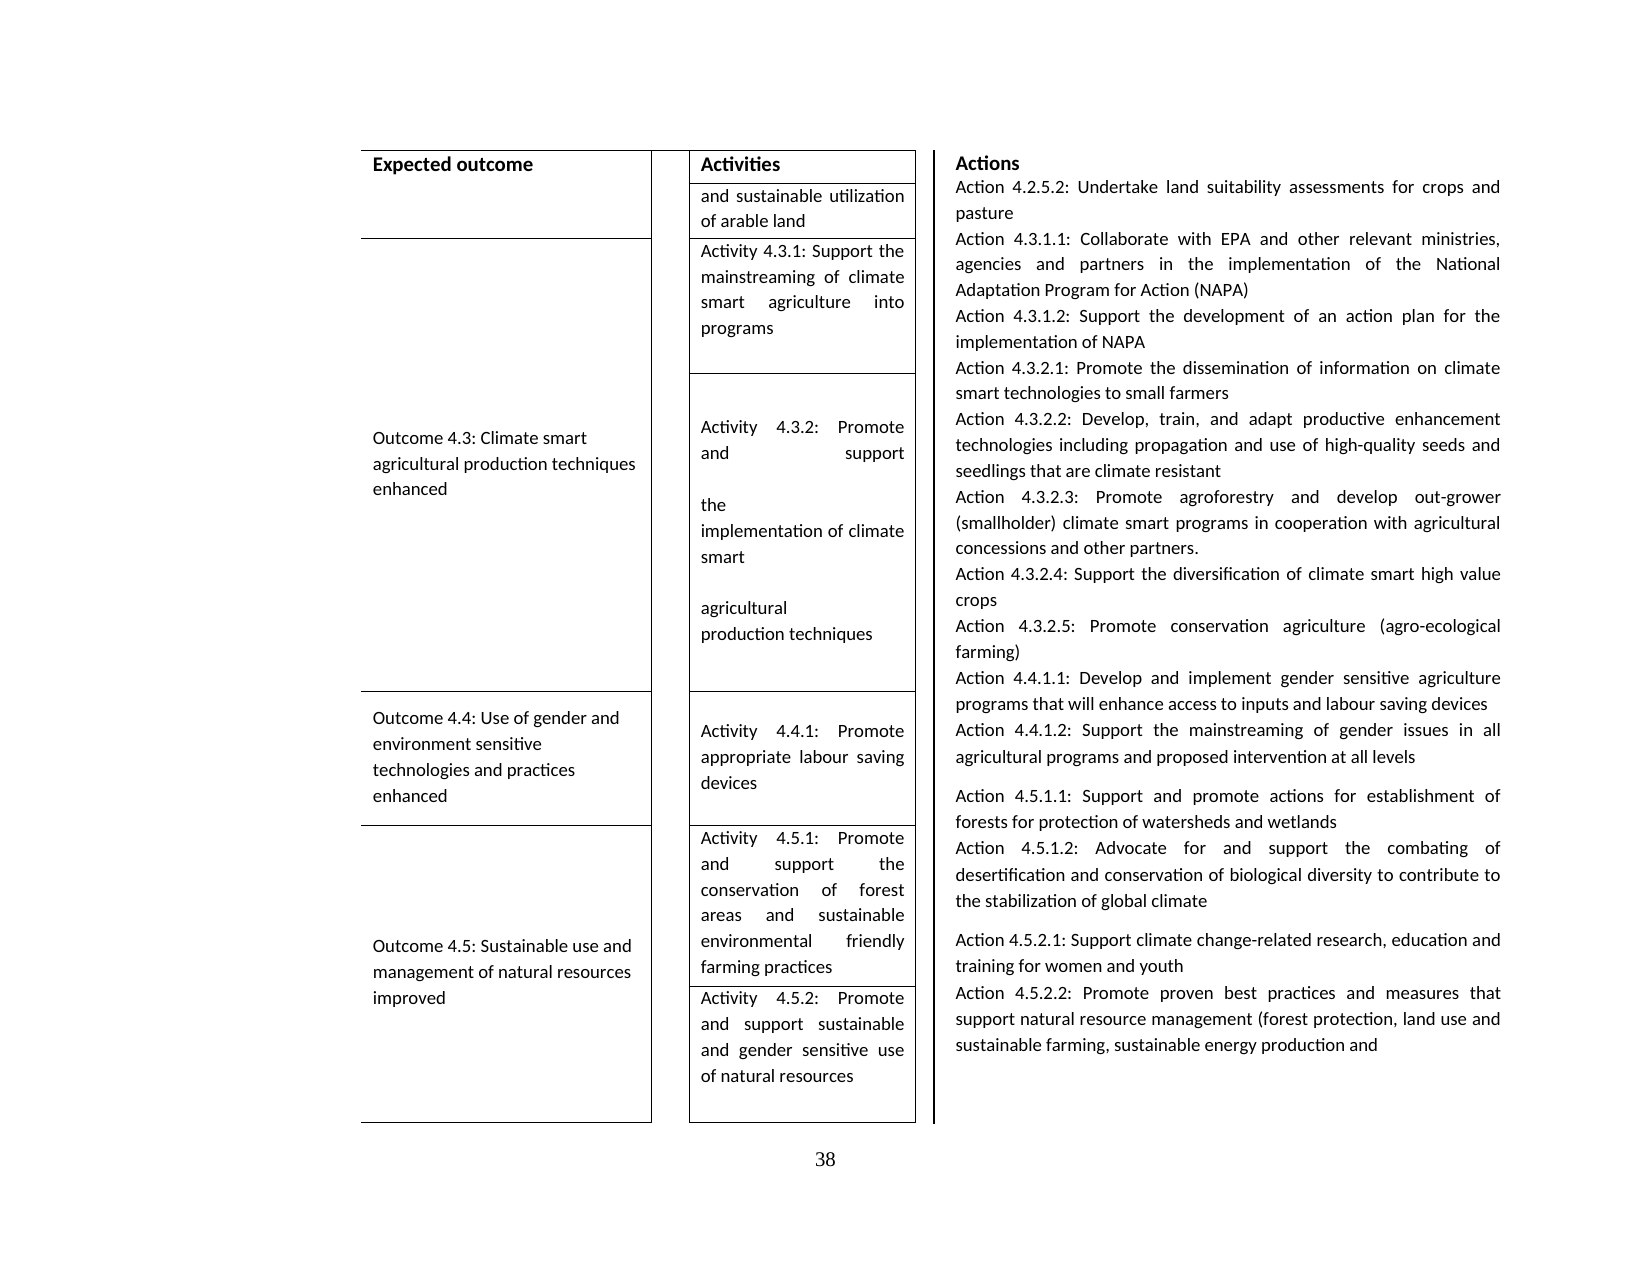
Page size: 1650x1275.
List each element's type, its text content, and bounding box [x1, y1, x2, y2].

text Action 4.3.2.1: Promote the dissemination of information on climate smart technologies to small farmers [955, 356, 1501, 405]
text Action 4.3.2.5: Promote conservation agriculture (agro-ecological farming) [955, 614, 1501, 663]
text Action 4.2.5.2: Undertake land suitability assessments for crops and pasture [955, 176, 1501, 224]
table_header Expected outcome [361, 151, 651, 238]
table_cell and sustainable utilization of arable land [690, 184, 915, 238]
text Action 4.3.1.2: Support the development of an action plan for the implementation of NAPA [955, 304, 1501, 353]
text Action 4.5.2.1: Support climate change-related research, education and training for women and youth [955, 928, 1501, 977]
text Action 4.5.2.2: Promote proven best practices and measures that support natural resource management (forest protection, land use and sustainable farming, sustainable energy production and [955, 981, 1501, 1056]
table_cell Activity 4.5.2: Promote and support sustainable and gender sensitive use of natural resources [690, 987, 915, 1122]
text Actions [955, 150, 1501, 176]
text Action 4.3.2.4: Support the diversification of climate smart high value crops [955, 563, 1501, 611]
table_cell Activity 4.5.1: Promote and support the conservation of forest areas and sustainable environmental friendly farming practices [690, 826, 915, 986]
text Action 4.3.2.3: Promote agroforestry and develop out-grower (smallholder) climate smart programs in cooperation with agricultural concessions and other partners. [955, 485, 1501, 560]
table_cell Outcome 4.3: Climate smart agricultural production techniques enhanced [361, 239, 651, 691]
table_header Activities [690, 151, 915, 183]
table_cell Activity 4.3.1: Support the mainstreaming of climate smart agriculture into programs [690, 239, 915, 372]
table_cell Activity 4.3.2: Promote and support the implementation of climate smart agricultural production techniques [690, 374, 915, 691]
text Action 4.5.1.1: Support and promote actions for establishment of forests for protection of watersheds and wetlands [955, 784, 1501, 833]
text Action 4.3.1.1: Collaborate with EPA and other relevant ministries, agencies and partners in the implementation of the National Adaptation Program for Action (NAPA) [955, 227, 1501, 301]
text Action 4.3.2.2: Develop, train, and adapt productive enhancement technologies including propagation and use of high-quality seeds and seedlings that are climate resistant [955, 408, 1501, 482]
table_cell Outcome 4.4: Use of gender and environment sensitive technologies and practices enhanced [361, 692, 651, 825]
table_cell Outcome 4.5: Sustainable use and management of natural resources improved [361, 826, 651, 1122]
text Action 4.4.1.1: Develop and implement gender sensitive agriculture programs that will enhance access to inputs and labour saving devices [955, 666, 1501, 715]
text Action 4.4.1.2: Support the mainstreaming of gender issues in all agricultural programs and proposed intervention at all levels [955, 719, 1501, 768]
table_cell Activity 4.4.1: Promote appropriate labour saving devices [690, 692, 915, 825]
text Action 4.5.1.2: Advocate for and support the combating of desertification and conservation of biological diversity to contribute to the stabilization of global climate [955, 837, 1501, 912]
table_header [652, 151, 689, 1122]
